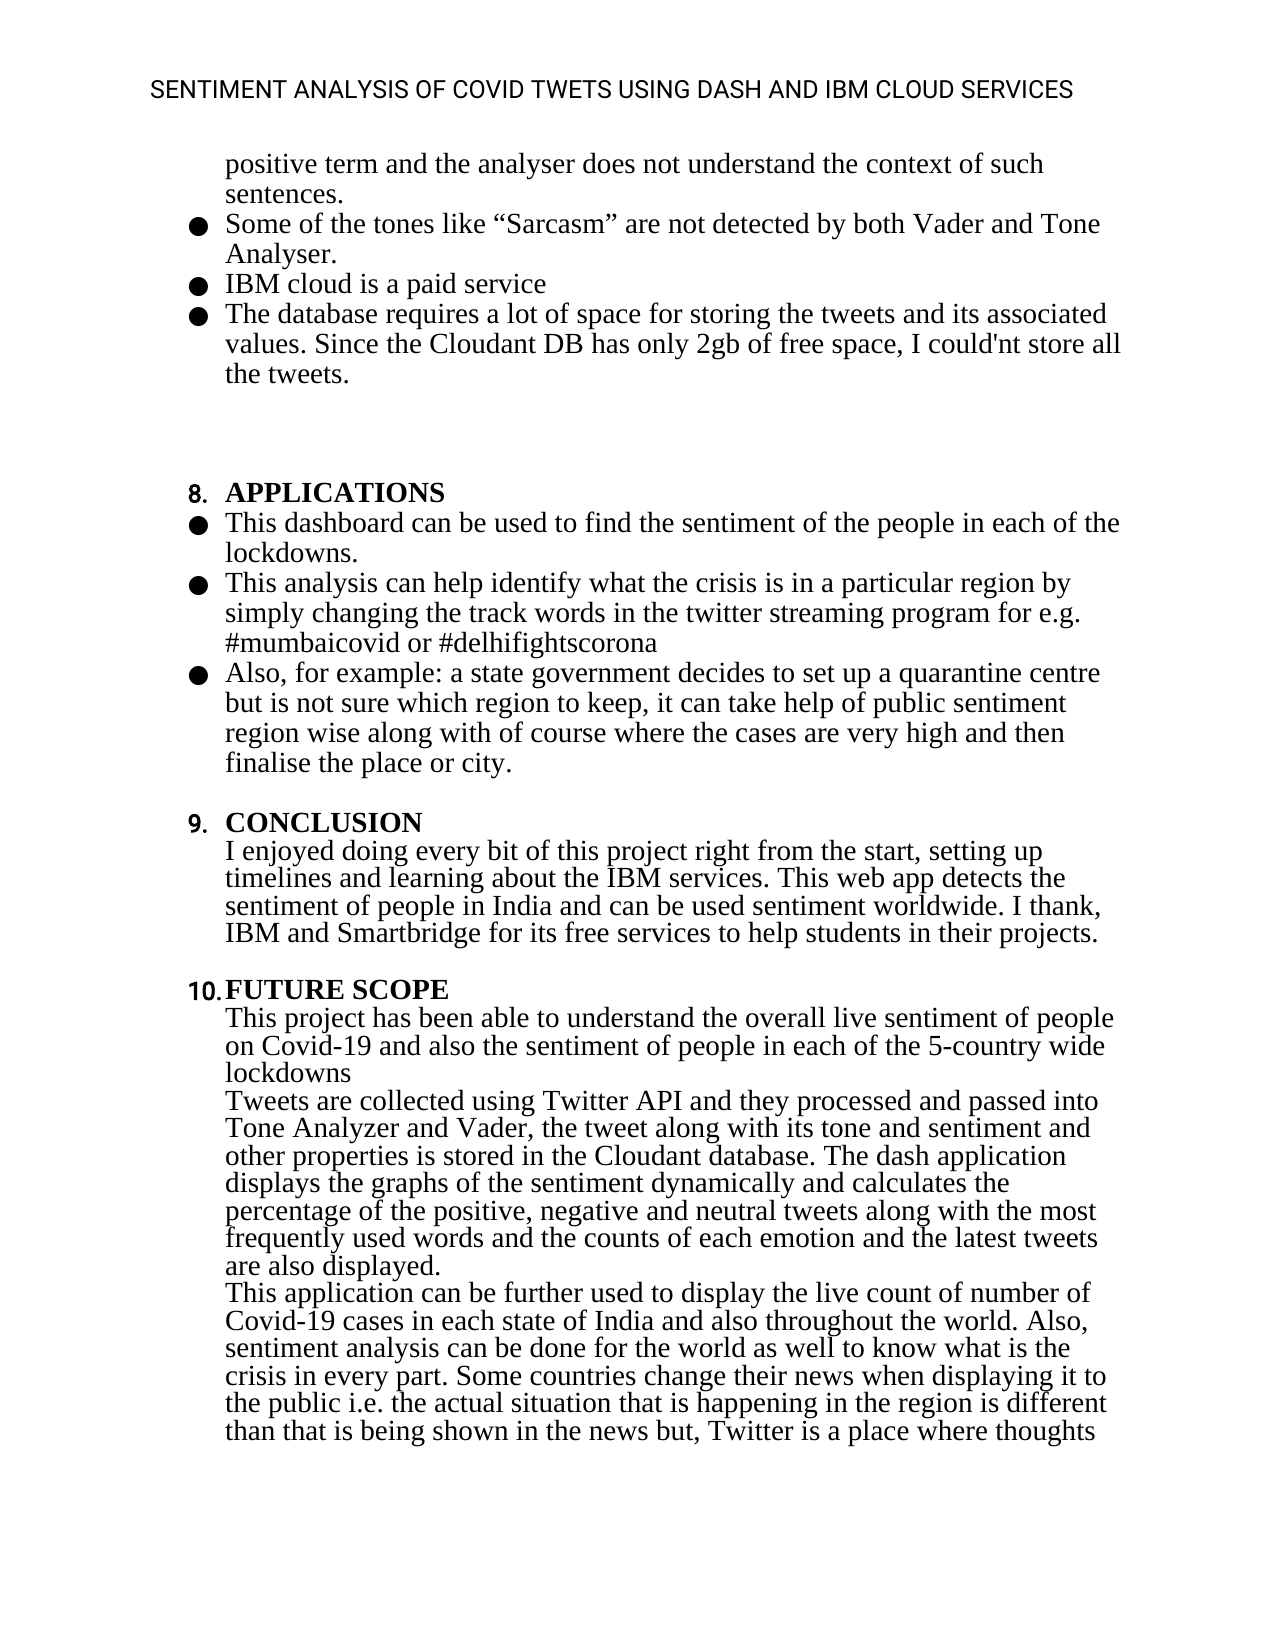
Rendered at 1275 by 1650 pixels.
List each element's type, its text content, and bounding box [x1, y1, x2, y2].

list Also, for example: a state government decides to set up a quarantine centre but is not sure which region to keep, it can take help of public sentiment region wise along with of course where the cases are very high and then finalise the place or city. [187, 658, 1125, 778]
list Some of the tones like “Sarcasm” are not detected by both Vader and Tone Analyser. [187, 210, 1125, 270]
list The database requires a lot of space for storing the tweets and its associated values. Since the Cloudant DB has only 2gb of free space, I could'nt store all the tweets. [187, 300, 1125, 390]
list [187, 150, 1125, 210]
list This dashboard can be used to find the sentiment of the people in each of the lockdowns. [187, 508, 1125, 568]
list APPLICATIONS [187, 478, 1125, 508]
list This analysis can help identify what the crisis is in a particular region by simply changing the track words in the twitter streaming program for e.g. #mumbaicovid or #delhifightscorona [187, 568, 1125, 658]
list FUTURE SCOPE [187, 976, 1125, 1006]
text Tweets are collected using Twitter API and they processed and passed into Tone Analyzer and Vader, the tweet along with its tone and sentiment and other properties is stored in the Cloudant database. The dash application displays the graphs of the sentiment dynamically and calculates the percentage of the positive, negative and neutral tweets along with the most frequently used words and the counts of each emotion and the latest tweets are also displayed. [225, 1088, 1125, 1281]
text I enjoyed doing every bit of this project right from the start, setting up timelines and learning about the IBM services. This web app detects the sentiment of people in India and can be used sentiment worldwide. I thank, IBM and Smartbridge for its free services to help students in their projects. [225, 838, 1125, 948]
list IBM cloud is a paid service [187, 270, 1125, 300]
list CONCLUSION [187, 808, 1125, 838]
text This project has been able to understand the overall live sentiment of people on Covid-19 and also the sentiment of people in each of the 5-country wide lockdowns [225, 1006, 1125, 1088]
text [225, 1281, 1125, 1446]
